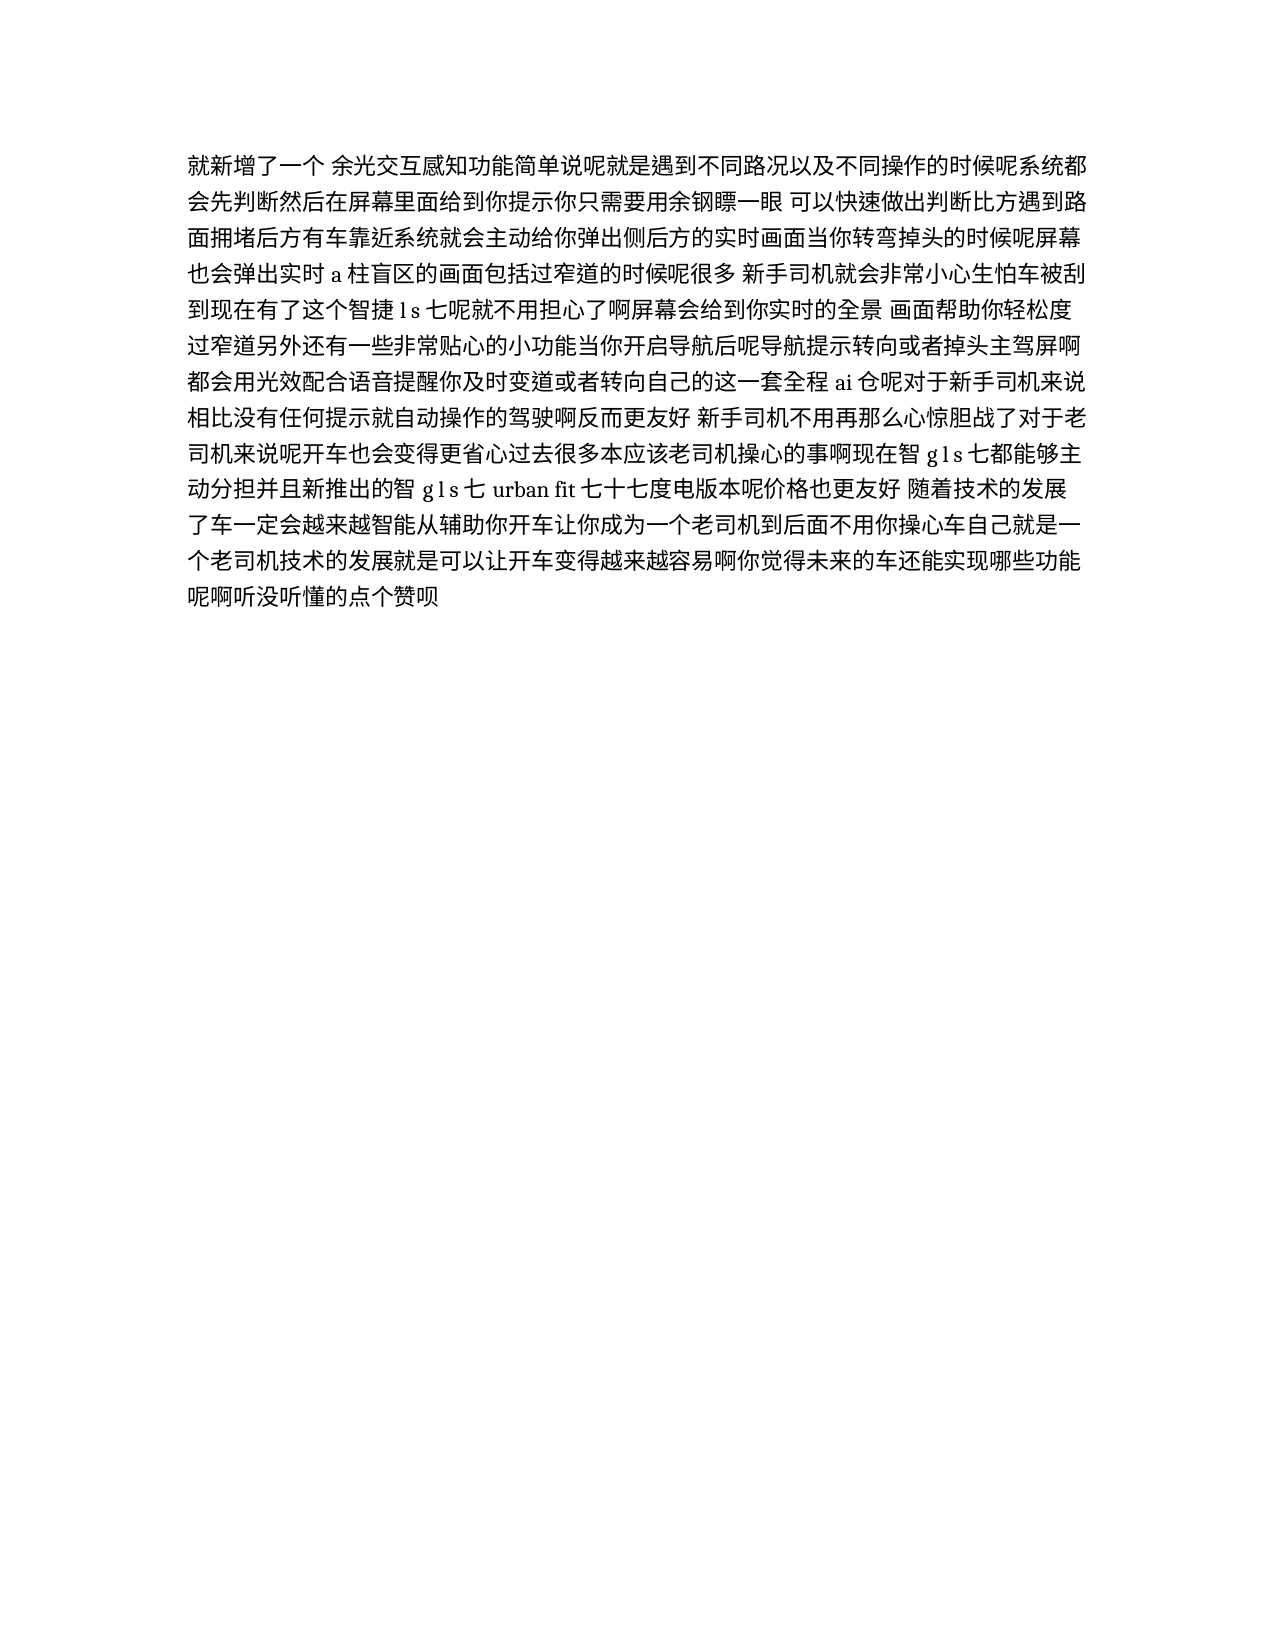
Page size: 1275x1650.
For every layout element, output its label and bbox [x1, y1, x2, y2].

text [187, 150, 1087, 612]
